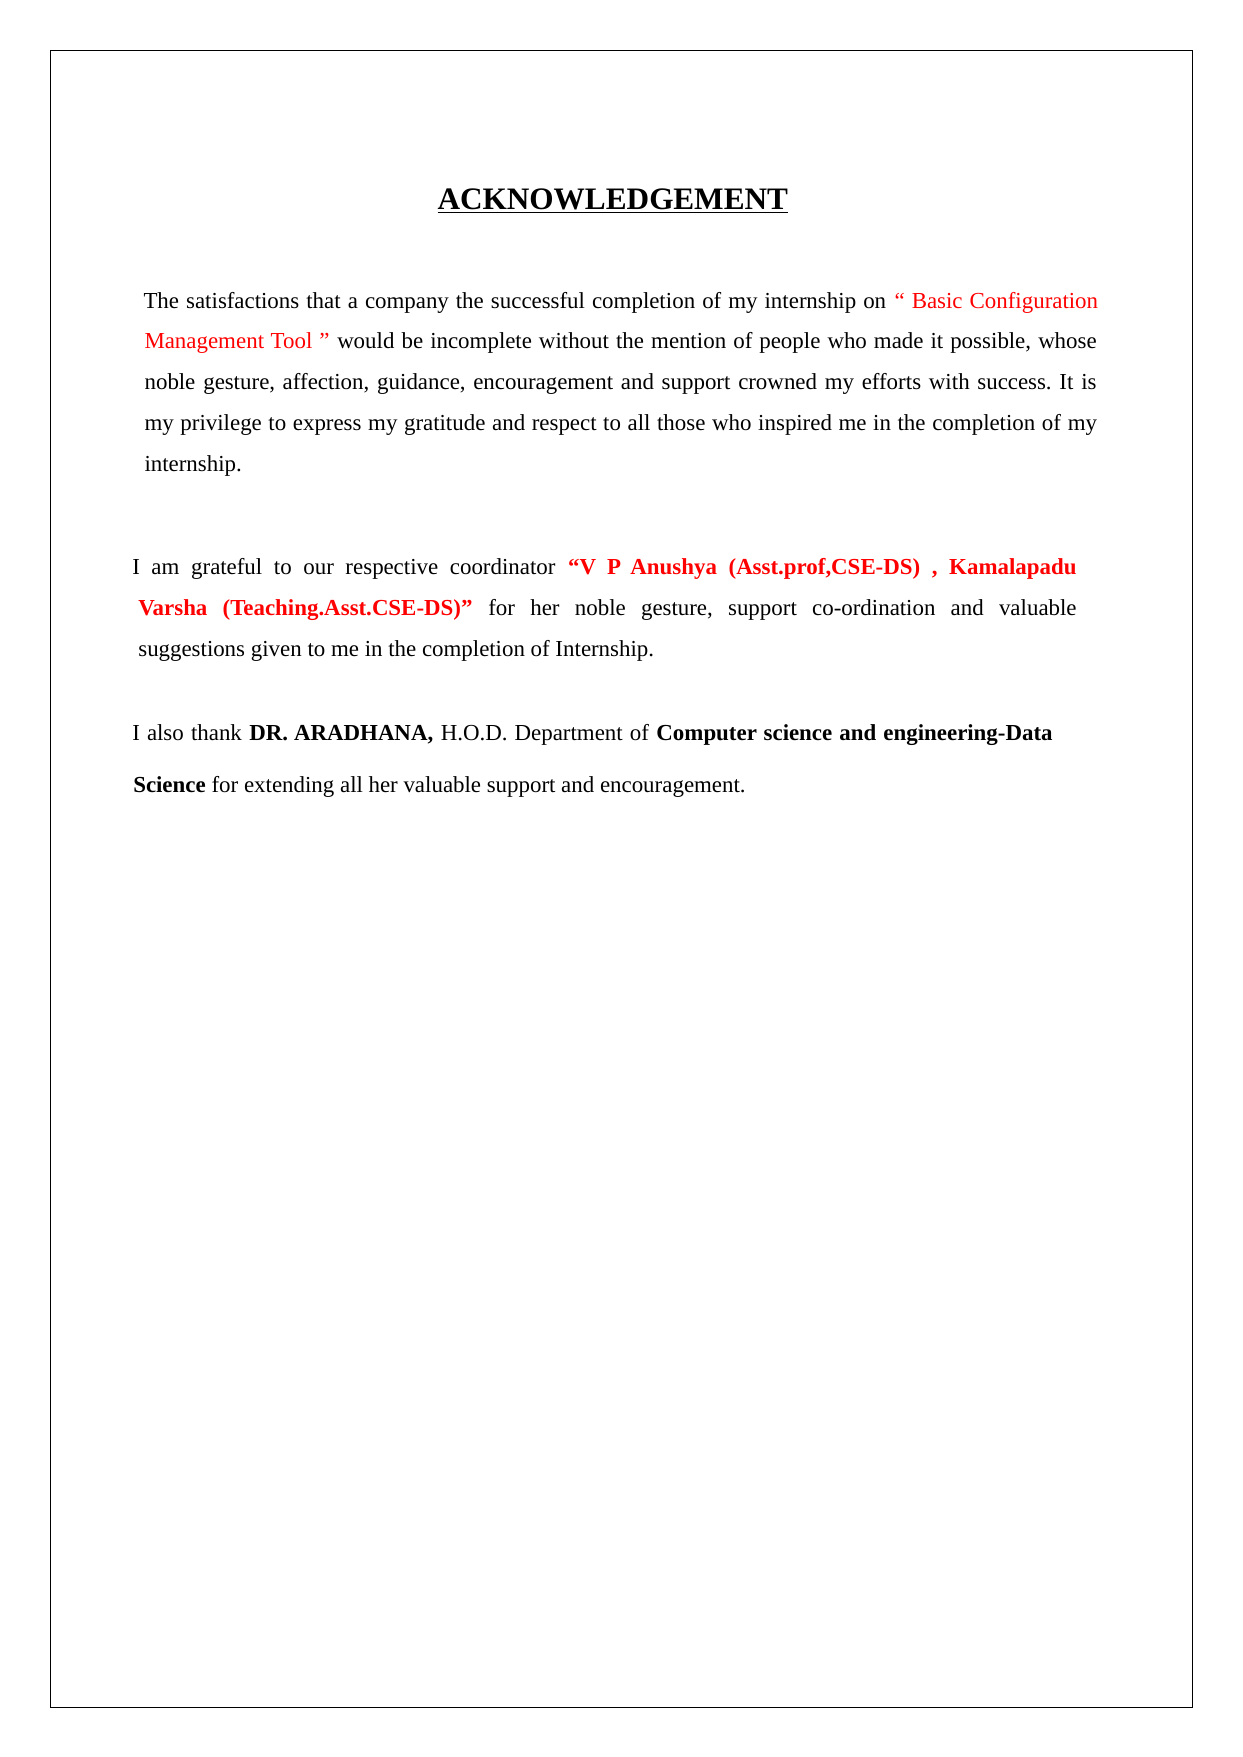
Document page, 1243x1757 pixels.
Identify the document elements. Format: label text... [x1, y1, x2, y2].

text The satisfactions that a company the successful completion of my internship on “ Basic Configuration Management Tool ” would be incomplete without the mention of people who made it possible, whose noble gesture, affection, guidance, encouragement and support crowned my efforts with success. It is my privilege to express my gratitude and respect to all those who inspired me in the completion of my internship. [143, 287, 1098, 476]
text I also thank DR. ARADHANA, H.O.D. Department of Computer science and engineering-Data Science for extending all her valuable support and encouragement. [132, 719, 1053, 797]
text I am grateful to our respective coordinator “V P Anushya (Asst.prof,CSE-DS) , Kamalapadu Varsha (Teaching.Asst.CSE-DS)” for her noble gesture, support co-ordination and valuable suggestions given to me in the completion of Internship. [132, 553, 1077, 661]
text ACKNOWLEDGEMENT [127, 181, 1098, 216]
